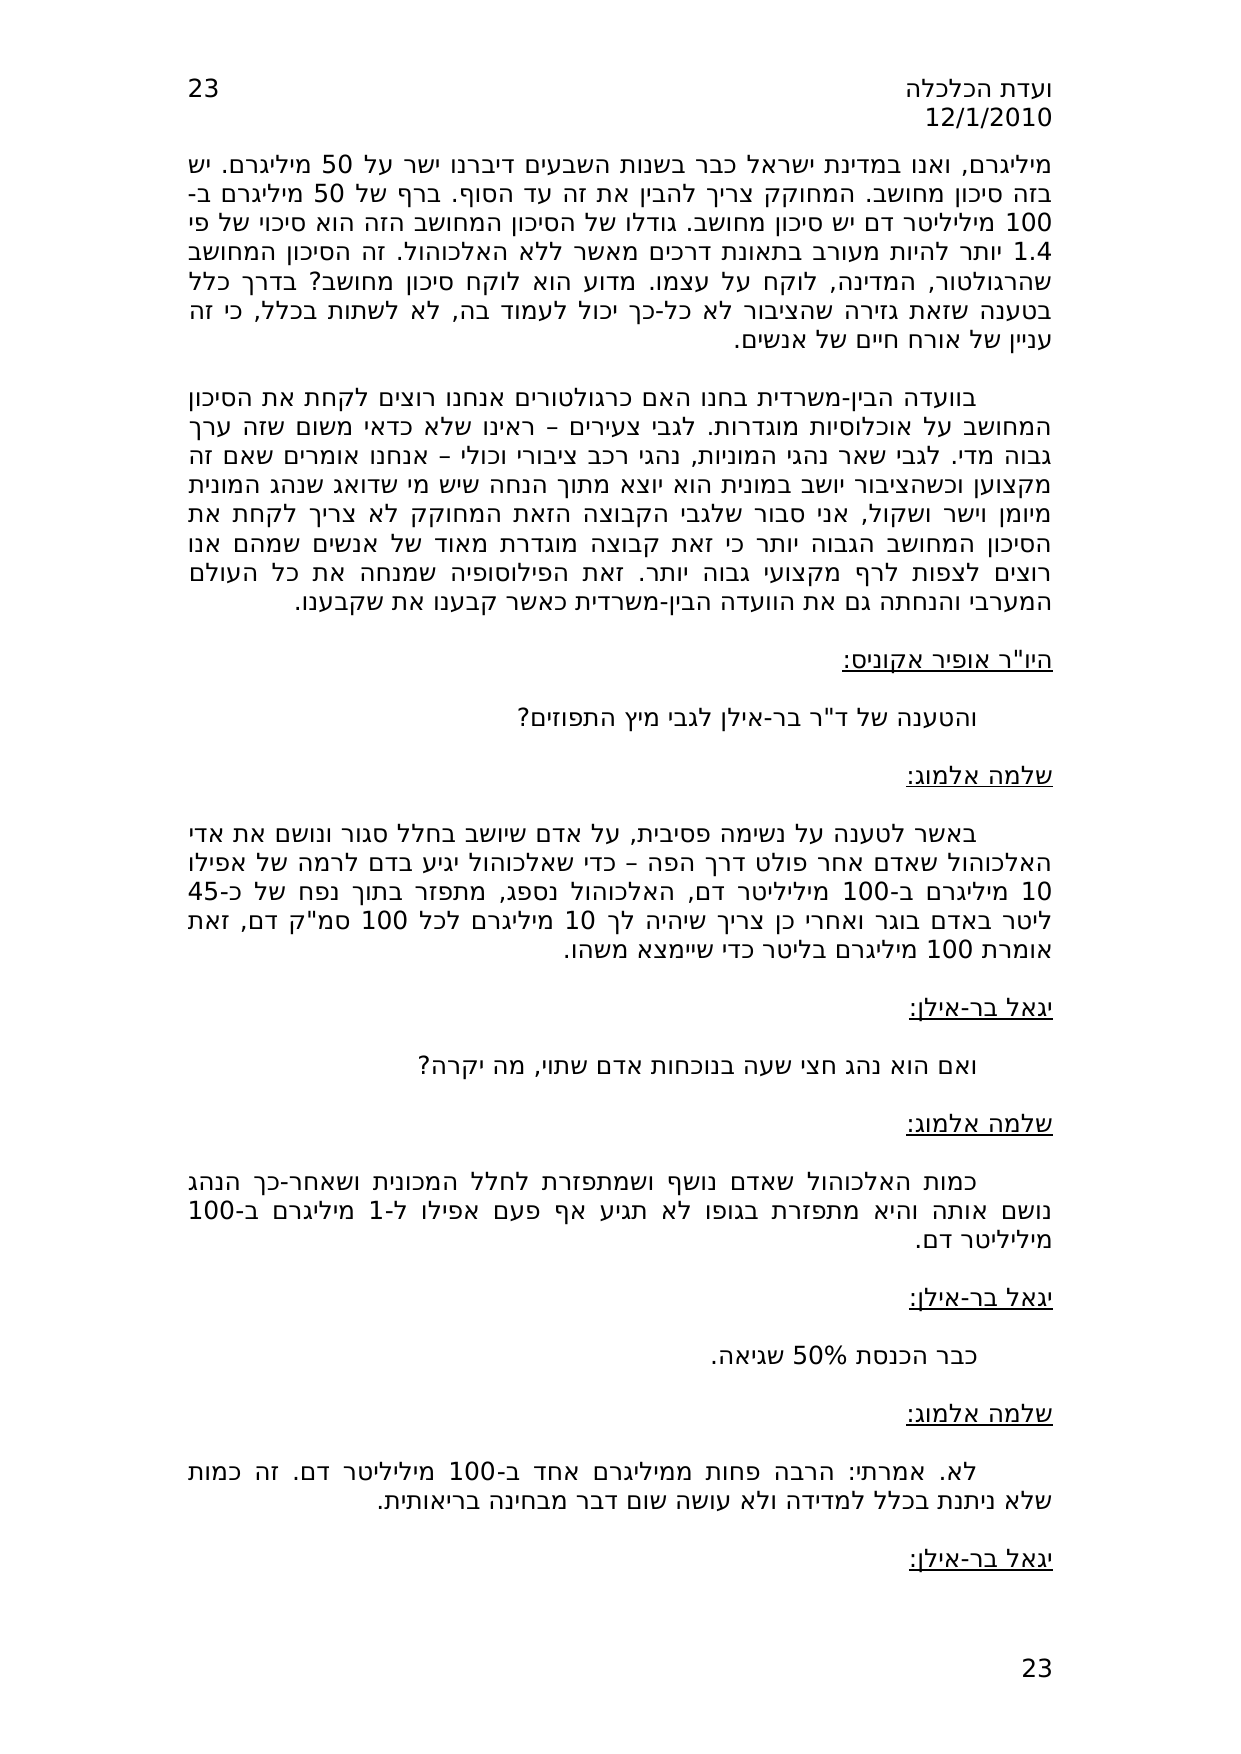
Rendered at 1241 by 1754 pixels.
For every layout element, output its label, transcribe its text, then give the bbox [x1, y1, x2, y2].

text יגאל בר-אילן: [187, 993, 1053, 1022]
text והטענה של ד"ר בר-אילן לגבי מיץ התפוזים? [187, 703, 1053, 732]
text ואם הוא נהג חצי שעה בנוכחות אדם שתוי, מה יקרה? [187, 1051, 1053, 1080]
text היו"ר אופיר אקוניס: [187, 645, 1053, 674]
text כבר הכנסת 50% שגיאה. [187, 1341, 1053, 1370]
text כמות האלכוהול שאדם נושף ושמתפזרת לחלל המכונית ושאחר-כך הנהג נושם אותה והיא מתפזרת בגופו לא תגיע אף פעם אפילו ל-1 מיליגרם ב-100 מיליליטר דם. [187, 1167, 1053, 1254]
text לא. אמרתי: הרבה פחות ממיליגרם אחד ב-100 מיליליטר דם. זה כמות שלא ניתנת בכלל למדידה ולא עושה שום דבר מבחינה בריאותית. [187, 1457, 1053, 1515]
text בוועדה הבין-משרדית בחנו האם כרגולטורים אנחנו רוצים לקחת את הסיכון המחושב על אוכלוסיות מוגדרות. לגבי צעירים – ראינו שלא כדאי משום שזה ערך גבוה מדי. לגבי שאר נהגי המוניות, נהגי רכב ציבורי וכולי – אנחנו אומרים שאם זה מקצוען וכשהציבור יושב במונית הוא יוצא מתוך הנחה שיש מי שדואג שנהג המונית מיומן וישר ושקול, אני סבור שלגבי הקבוצה הזאת המחוקק לא צריך לקחת את הסיכון המחושב הגבוה יותר כי זאת קבוצה מוגדרת מאוד של אנשים שמהם אנו רוצים לצפות לרף מקצועי גבוה יותר. זאת הפילוסופיה שמנחה את כל העולם המערבי והנחתה גם את הוועדה הבין-משרדית כאשר קבענו את שקבענו. [187, 383, 1053, 616]
text שלמה אלמוג: [187, 1399, 1053, 1428]
text שלמה אלמוג: [187, 761, 1053, 790]
text באשר לטענה על נשימה פסיבית, על אדם שיושב בחלל סגור ונושם את אדי האלכוהול שאדם אחר פולט דרך הפה – כדי שאלכוהול יגיע בדם לרמה של אפילו 10 מיליגרם ב-100 מיליליטר דם, האלכוהול נספג, מתפזר בתוך נפח של כ-45 ליטר באדם בוגר ואחרי כן צריך שיהיה לך 10 מיליגרם לכל 100 סמ"ק דם, זאת אומרת 100 מיליגרם בליטר כדי שיימצא משהו. [187, 819, 1053, 964]
text יגאל בר-אילן: [187, 1544, 1053, 1573]
text שלמה אלמוג: [187, 1109, 1053, 1138]
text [187, 150, 1053, 354]
text יגאל בר-אילן: [187, 1283, 1053, 1312]
